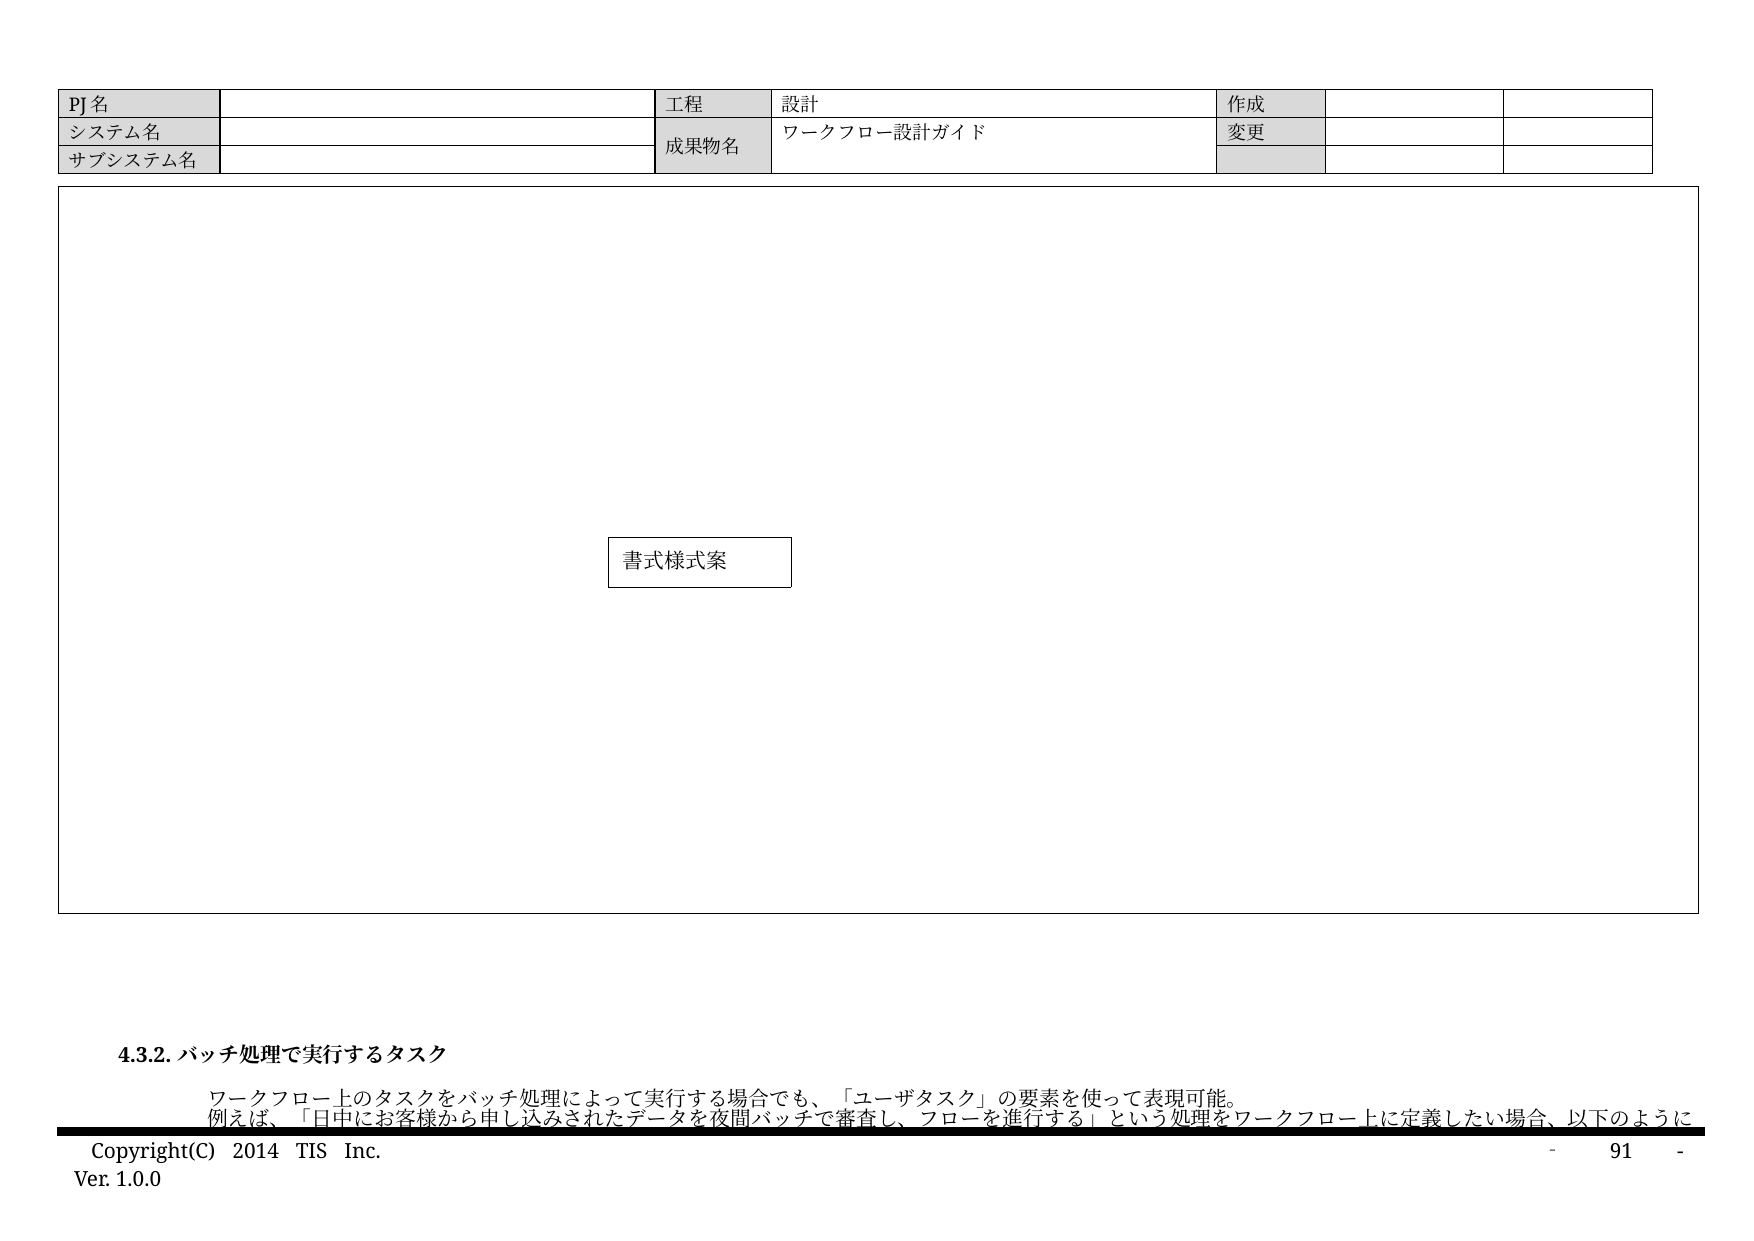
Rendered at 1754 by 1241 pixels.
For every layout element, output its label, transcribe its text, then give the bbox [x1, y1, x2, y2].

text ワークフロー上のタスクをバッチ処理によって実行する場合でも、「ユーザタスク」の要素を使って表現可能。 [207, 1089, 1695, 1110]
text 例えば、「日中にお客様から申し込みされたデータを夜間バッチで審査し、フローを進行する」という処理をワークフロー上に定義したい場合、以下のように記述する。 [207, 1110, 1695, 1131]
subtitle バッチ処理で実行するタスク [118, 1038, 1695, 1068]
